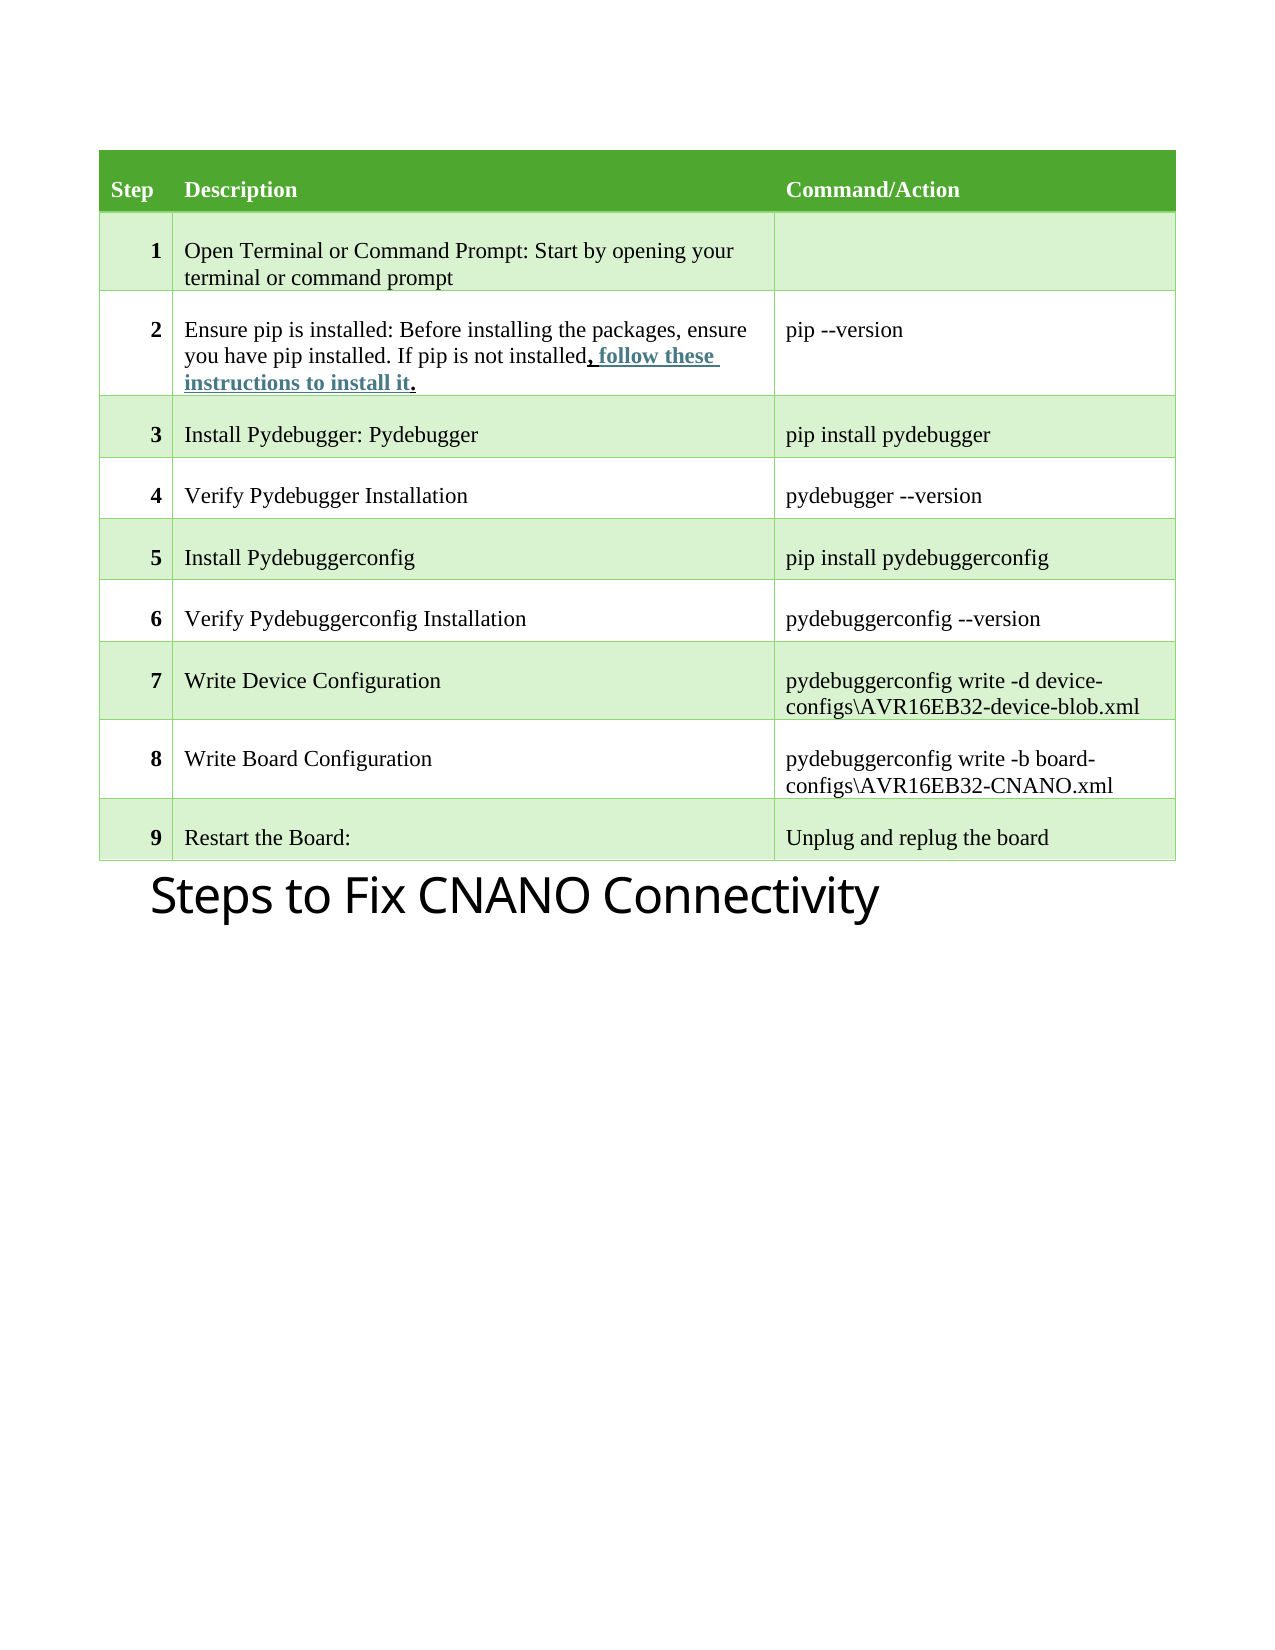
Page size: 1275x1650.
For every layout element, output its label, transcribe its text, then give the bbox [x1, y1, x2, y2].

table_cell pip --version [775, 291, 1175, 395]
table_cell 7 [100, 642, 172, 719]
title Steps to Fix CNANO Connectivity [150, 861, 1125, 929]
table_cell pydebuggerconfig write -b board-configs\AVR16EB32-CNANO.xml [775, 720, 1175, 798]
table_cell [775, 213, 1175, 290]
table_cell Restart the Board: [173, 799, 774, 859]
table_cell 8 [100, 720, 172, 798]
table_cell Write Device Configuration [173, 642, 774, 719]
table_header Command/Action [775, 151, 1175, 211]
table_header Description [173, 151, 774, 211]
table_cell 3 [100, 396, 172, 457]
table_header Step [100, 151, 172, 211]
table_cell Verify Pydebuggerconfig Installation [173, 580, 774, 641]
table_cell Open Terminal or Command Prompt: Start by opening your terminal or command prompt [173, 213, 774, 290]
table_cell Install Pydebugger: Pydebugger [173, 396, 774, 457]
table_cell Unplug and replug the board [775, 799, 1175, 859]
table_cell 1 [100, 213, 172, 290]
table_cell 9 [100, 799, 172, 859]
table_cell Verify Pydebugger Installation [173, 458, 774, 518]
table_cell pydebugger --version [775, 458, 1175, 518]
table_cell pip install pydebugger [775, 396, 1175, 457]
table_cell 2 [100, 291, 172, 395]
table_cell pip install pydebuggerconfig [775, 519, 1175, 579]
table_cell Install Pydebuggerconfig [173, 519, 774, 579]
table_cell Ensure pip is installed: Before installing the packages, ensure you have pip installed. If pip is not installed, follow these instructions to install it. [173, 291, 774, 395]
table_cell 4 [100, 458, 172, 518]
table_cell 5 [100, 519, 172, 579]
table_cell pydebuggerconfig --version [775, 580, 1175, 641]
table_cell 6 [100, 580, 172, 641]
table_cell Write Board Configuration [173, 720, 774, 798]
table_cell pydebuggerconfig write -d device-configs\AVR16EB32-device-blob.xml [775, 642, 1175, 719]
